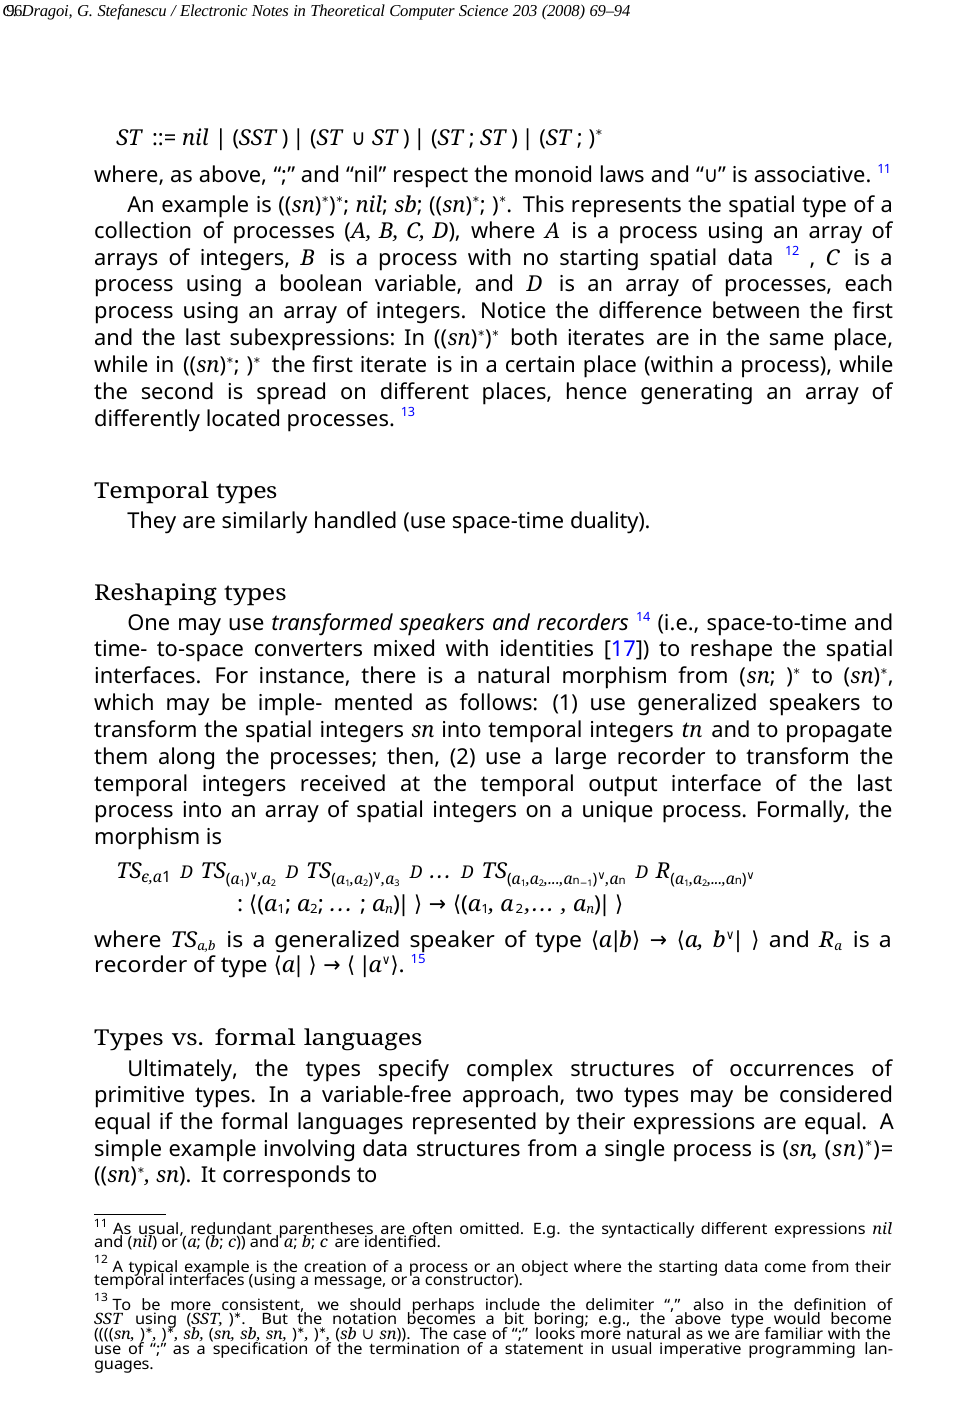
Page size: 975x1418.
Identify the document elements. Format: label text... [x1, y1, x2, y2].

text Reshaping types [94, 577, 923, 606]
text An example is ((sn)∗)∗; nil; sb; ((sn)∗; )∗. This represents the spatial type of a collection of processes (A, B, C, D), where A is a process using an array of arrays of integers, B is a process with no starting spatial data 12 , C is a process using a boolean variable, and D is an array of processes, each process using an array of integers. Notice the difference between the first and the last subexpressions: In ((sn)∗)∗ both iterates are in the same place, while in ((sn)∗; )∗ the first iterate is in a certain place (within a process), while the second is spread on different places, hence generating an array of differently located processes. 13 [94, 191, 893, 432]
text 13 To be more consistent, we should perhaps include the delimiter “,” also in the definition of SST using (SST, )∗. But the notation becomes a bit boring; e.g., the above type would become ((((sn, )∗, )∗, sb, (sn, sb, sn, )∗, )∗, (sb ∪ sn)). The case of “;” looks more natural as we are familiar with the use of “;” as a specification of the termination of a statement in usual imperative programming lan- guages. [94, 1296, 893, 1374]
text They are similarly handled (use space-time duality). [127, 504, 923, 534]
text One may use transformed speakers and recorders 14 (i.e., space-to-time and time- to-space converters mixed with identities [17]) to reshape the spatial interfaces. For instance, there is a natural morphism from (sn; )∗ to (sn)∗, which may be imple- mented as follows: (1) use generalized speakers to transform the spatial integers sn into temporal integers tn and to propagate them along the processes; then, (2) use a large recorder to transform the temporal integers received at the temporal output interface of the last process into an array of spatial integers on a unique process. Formally, the morphism is [94, 609, 893, 851]
text 12 A typical example is the creation of a process or an object where the starting data come from their temporal interfaces (using a message, or a constructor). [94, 1258, 892, 1290]
text where, as above, “;” and “nil” respect the monoid laws and “∪” is associative. 11 [94, 159, 923, 189]
text 11 As usual, redundant parentheses are often omitted. E.g. the syntactically different expressions nil and (nil) or (a; (b; c)) and a; b; c are identified. [94, 1221, 893, 1252]
text where TSa,b is a generalized speaker of type ⟨a|b⟩ → ⟨a, b∨| ⟩ and Ra is a recorder of type ⟨a| ⟩ → ⟨ |a∨⟩. 15 [94, 927, 893, 979]
text Ultimately, the types specify complex structures of occurrences of primitive types. In a variable-free approach, two types may be considered equal if the formal languages represented by their expressions are equal. A simple example involving data structures from a single process is (sn, (sn)∗)= ((sn)∗, sn). It corresponds to [94, 1055, 893, 1189]
text Temporal types [94, 474, 923, 504]
text ST ::= nil | (SST ) | (ST ∪ ST ) | (ST ; ST ) | (ST ; )∗ [116, 122, 923, 151]
text Types vs. formal languages [94, 1022, 923, 1052]
text : ⟨(a1; a2; ... ; an)| ⟩ → ⟨(a1, a2,... , an)| ⟩ [237, 890, 923, 917]
text TSє,a1 d TS(a1)∨,a2 d TS(a1,a2)∨,a3 d ... d TS(a1,a2,...,an−1)∨,an d R(a1,a2,...,an)∨ [116, 863, 923, 890]
